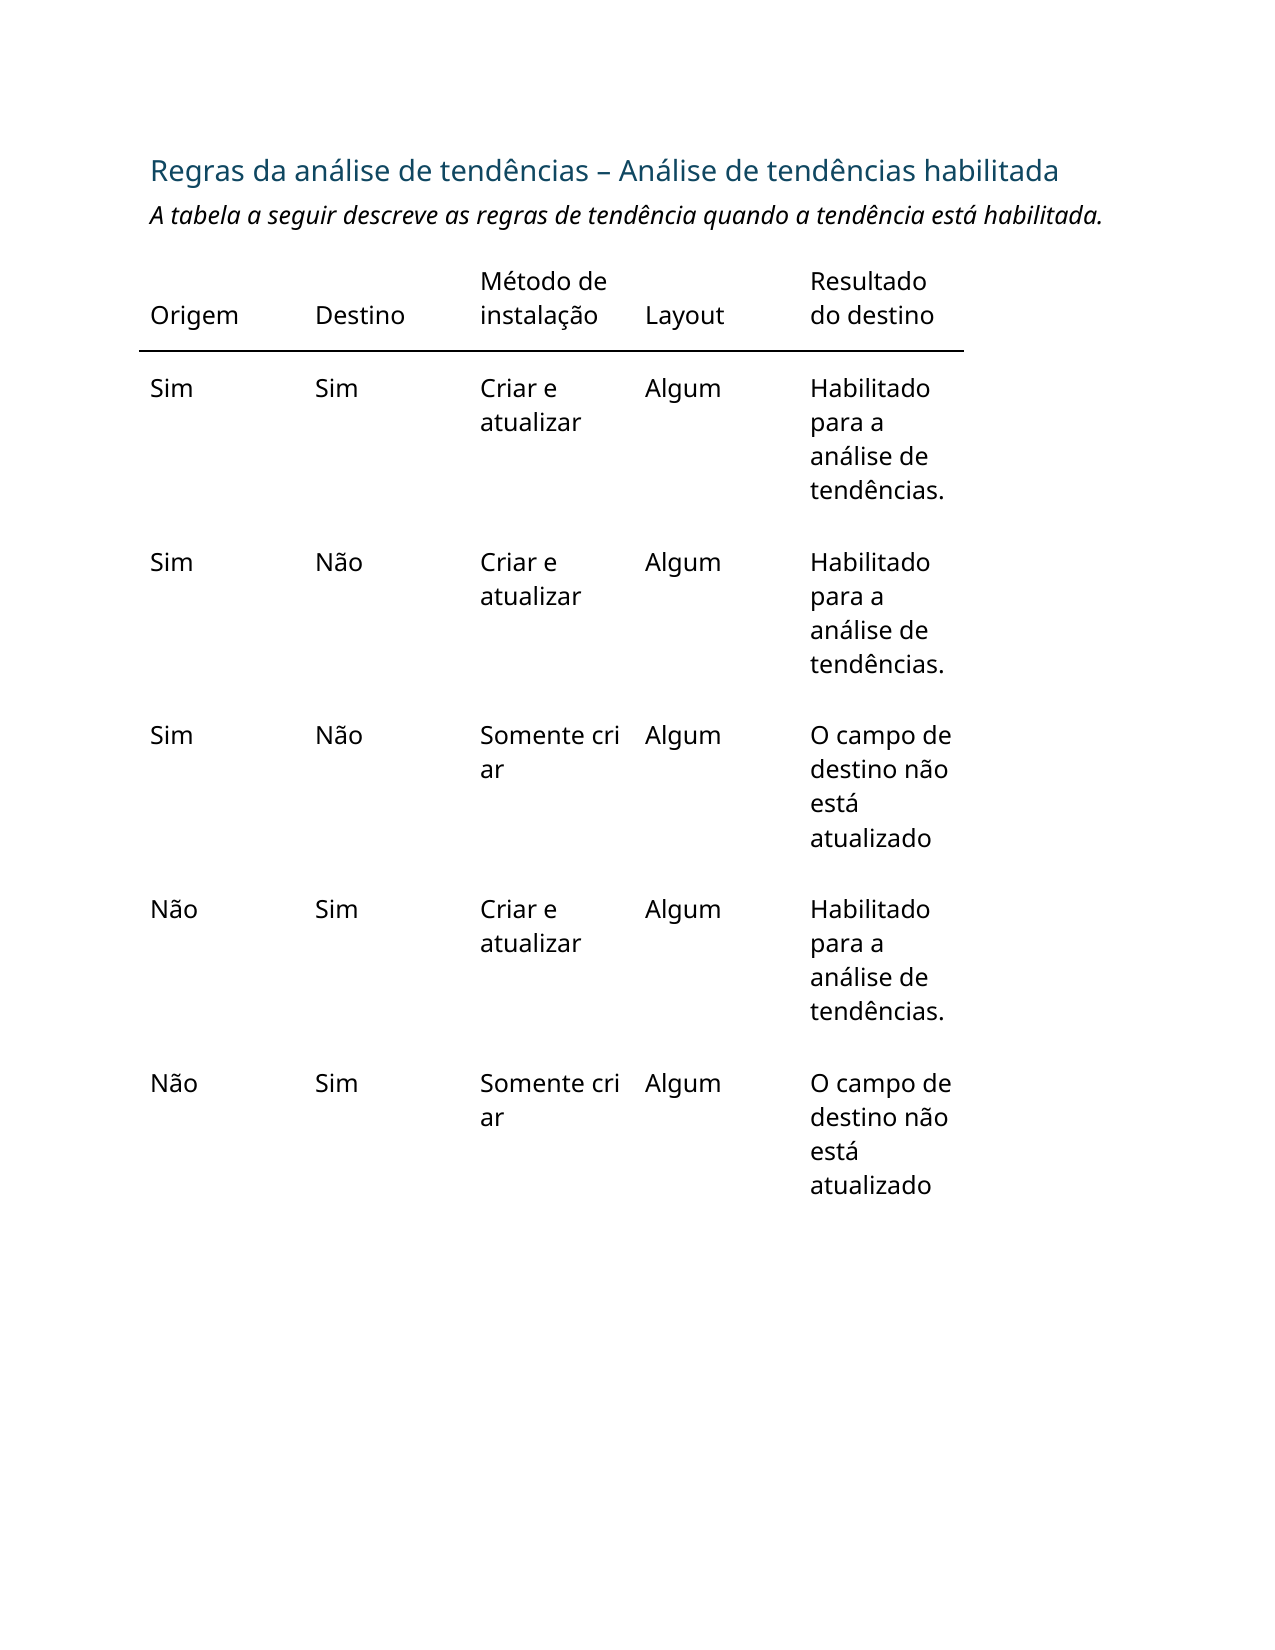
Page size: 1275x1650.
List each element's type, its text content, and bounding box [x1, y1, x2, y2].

table_cell Algum [634, 1047, 799, 1221]
table_header Layout [634, 245, 799, 350]
table_cell Habilitado para a análise de tendências. [799, 526, 964, 699]
table_cell Sim [304, 1047, 469, 1221]
table_cell Habilitado para a análise de tendências. [799, 873, 964, 1047]
table_header Origem [139, 245, 304, 350]
table_cell Sim [139, 526, 304, 699]
table_cell Sim [304, 352, 469, 526]
table_cell O campo de destino não está atualizado [799, 699, 964, 873]
table_cell Sim [139, 352, 304, 526]
table_cell Algum [634, 699, 799, 873]
table_cell Algum [634, 873, 799, 1047]
table_cell Criar e atualizar [469, 873, 634, 1047]
table_cell Não [304, 699, 469, 873]
subtitle Regras da análise de tendências – Análise de tendências habilitada [150, 150, 1125, 190]
table_cell Somente criar [469, 1047, 634, 1221]
table_cell Criar e atualizar [469, 526, 634, 699]
table_header Destino [304, 245, 469, 350]
table_cell Somente criar [469, 699, 634, 873]
table_cell Algum [634, 352, 799, 526]
table_header Método de instalação [469, 245, 634, 350]
table_cell O campo de destino não está atualizado [799, 1047, 964, 1221]
table_cell Algum [634, 526, 799, 699]
table_cell Não [139, 873, 304, 1047]
table_header Resultado do destino [799, 245, 964, 350]
table_cell Habilitado para a análise de tendências. [799, 352, 964, 526]
text A tabela a seguir descreve as regras de tendência quando a tendência está habilitada. [150, 198, 1125, 232]
table_cell Criar e atualizar [469, 352, 634, 526]
table_cell Sim [139, 699, 304, 873]
table_cell Não [139, 1047, 304, 1221]
table_cell Não [304, 526, 469, 699]
table_cell Sim [304, 873, 469, 1047]
